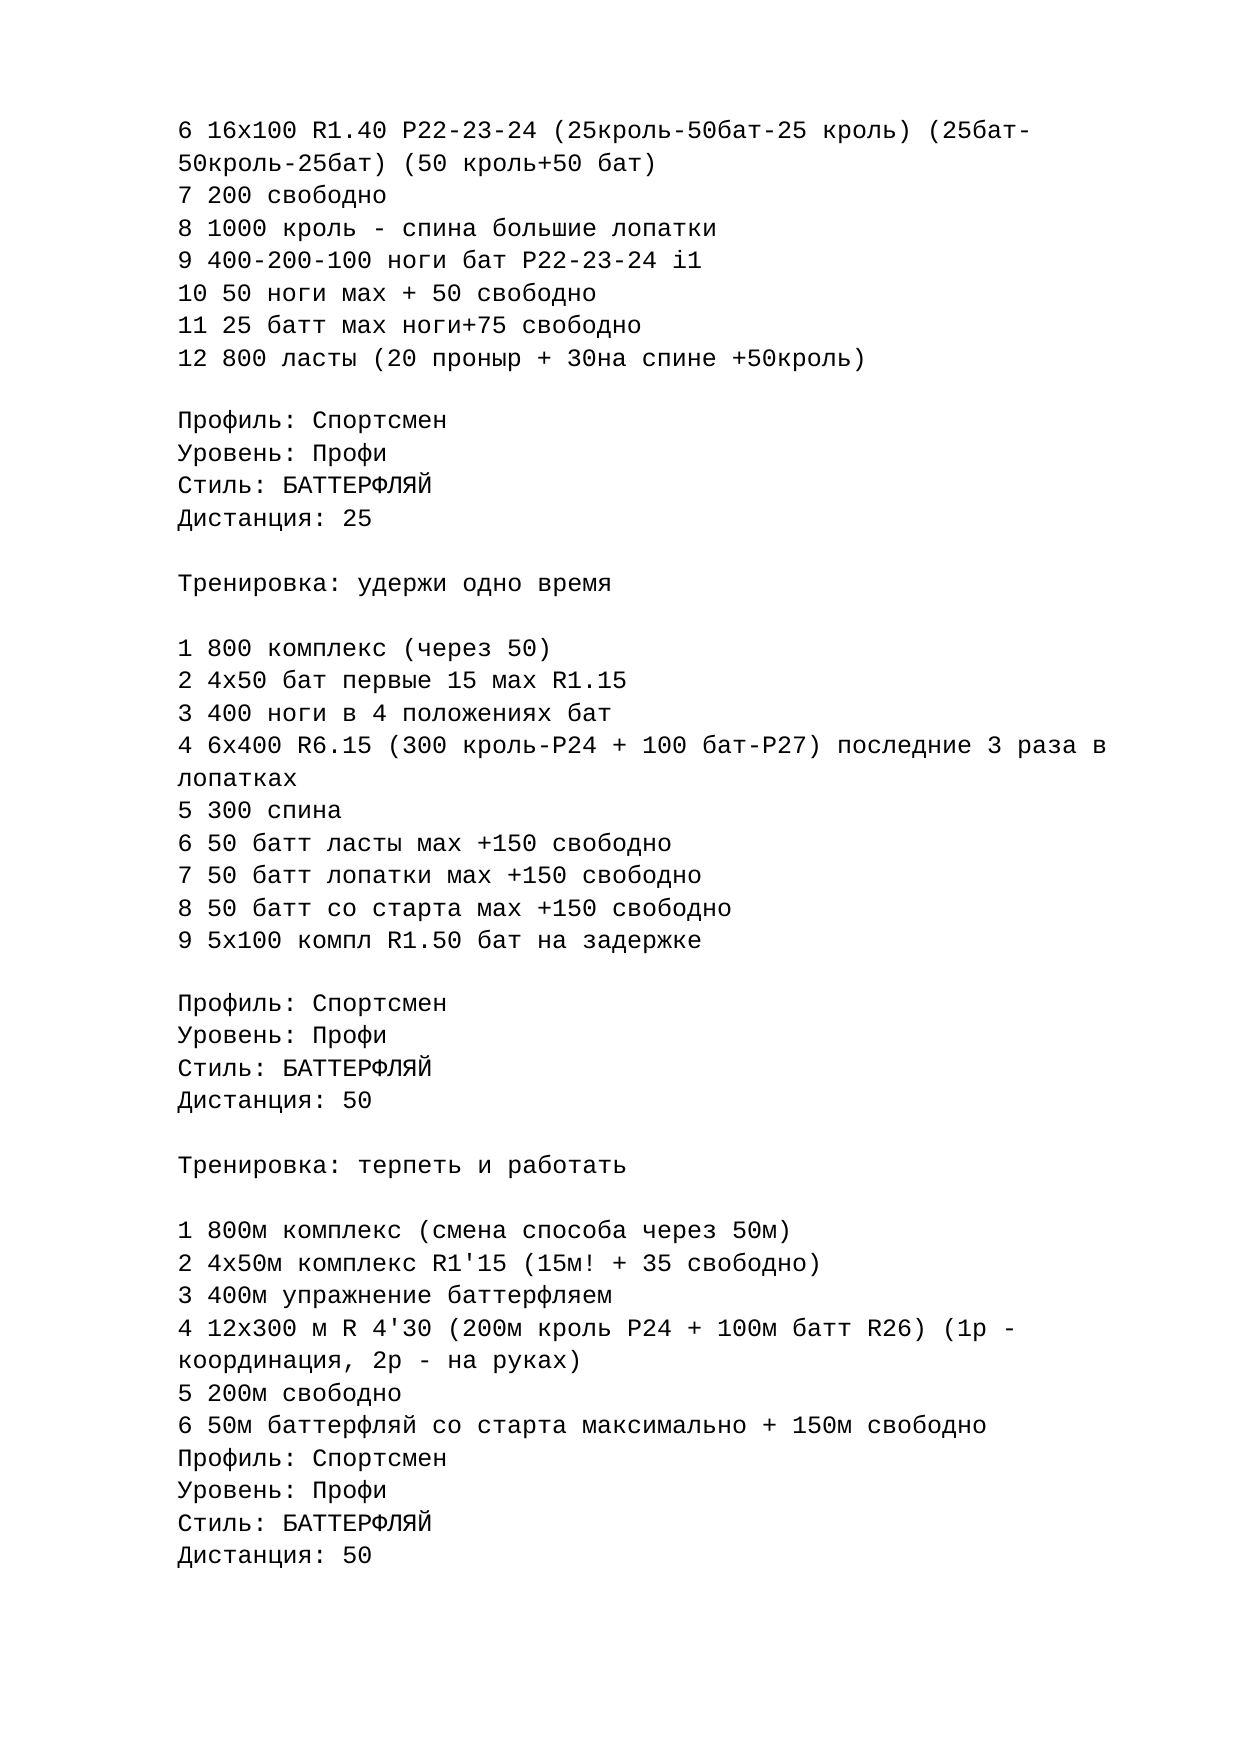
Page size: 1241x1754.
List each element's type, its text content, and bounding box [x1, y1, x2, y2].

text Профиль: Спортсмен [177, 990, 1152, 1018]
text Стиль: БАТТЕРФЛЯЙ [177, 1055, 1152, 1083]
text 2 4х50 бат первые 15 мах R1.15 [177, 668, 1152, 696]
text 2 4х50м комплекс R1'15 (15м! + 35 свободно) [177, 1250, 1152, 1278]
text 1 800м комплекс (смена способа через 50м) [177, 1218, 1152, 1246]
text Тренировка: удержи одно время [177, 570, 1152, 599]
text Дистанция: 50 [177, 1088, 1152, 1116]
text 5 200м свободно [177, 1380, 1152, 1408]
text 1 800 комплекс (через 50) [177, 635, 1152, 664]
text 4 12x300 м R 4'30 (200м кроль P24 + 100м батт R26) (1p - координация, 2р - на руках) [177, 1315, 1152, 1376]
text Стиль: БАТТЕРФЛЯЙ [177, 473, 1152, 501]
text 12 800 ласты (20 проныр + 30на спине +50кроль) [177, 346, 1152, 374]
text Стиль: БАТТЕРФЛЯЙ [177, 1510, 1152, 1538]
text 6 50м баттерфляй со старта максимально + 150м свободно [177, 1413, 1152, 1441]
text Профиль: Спортсмен [177, 408, 1152, 436]
text 9 400-200-100 ноги бат P22-23-24 i1 [177, 248, 1152, 276]
text 7 200 свободно [177, 183, 1152, 211]
text 3 400м упражнение баттерфляем [177, 1283, 1152, 1311]
text 5 300 спина [177, 798, 1152, 826]
text 8 50 батт со старта мах +150 свободно [177, 895, 1152, 924]
text 3 400 ноги в 4 положениях бат [177, 700, 1152, 729]
text 10 50 ноги мах + 50 свободно [177, 281, 1152, 309]
text Тренировка: терпеть и работать [177, 1153, 1152, 1181]
text 6 16х100 R1.40 P22-23-24 (25кроль-50бат-25 кроль) (25бат-50кроль-25бат) (50 кроль+50 бат) [177, 118, 1152, 179]
text 9 5х100 компл R1.50 бат на задержке [177, 928, 1152, 956]
text 7 50 батт лопатки мах +150 свободно [177, 863, 1152, 891]
text 11 25 батт мах ноги+75 свободно [177, 313, 1152, 341]
text Уровень: Профи [177, 1023, 1152, 1051]
text Уровень: Профи [177, 440, 1152, 469]
text 6 50 батт ласты мах +150 свободно [177, 830, 1152, 859]
text Уровень: Профи [177, 1478, 1152, 1506]
text Дистанция: 25 [177, 505, 1152, 534]
text Дистанция: 50 [177, 1543, 1152, 1571]
text Профиль: Спортсмен [177, 1445, 1152, 1473]
text 4 6х400 R6.15 (300 кроль-P24 + 100 бат-P27) последние 3 раза в лопатках [177, 733, 1152, 794]
text 8 1000 кроль - спина большие лопатки [177, 216, 1152, 244]
